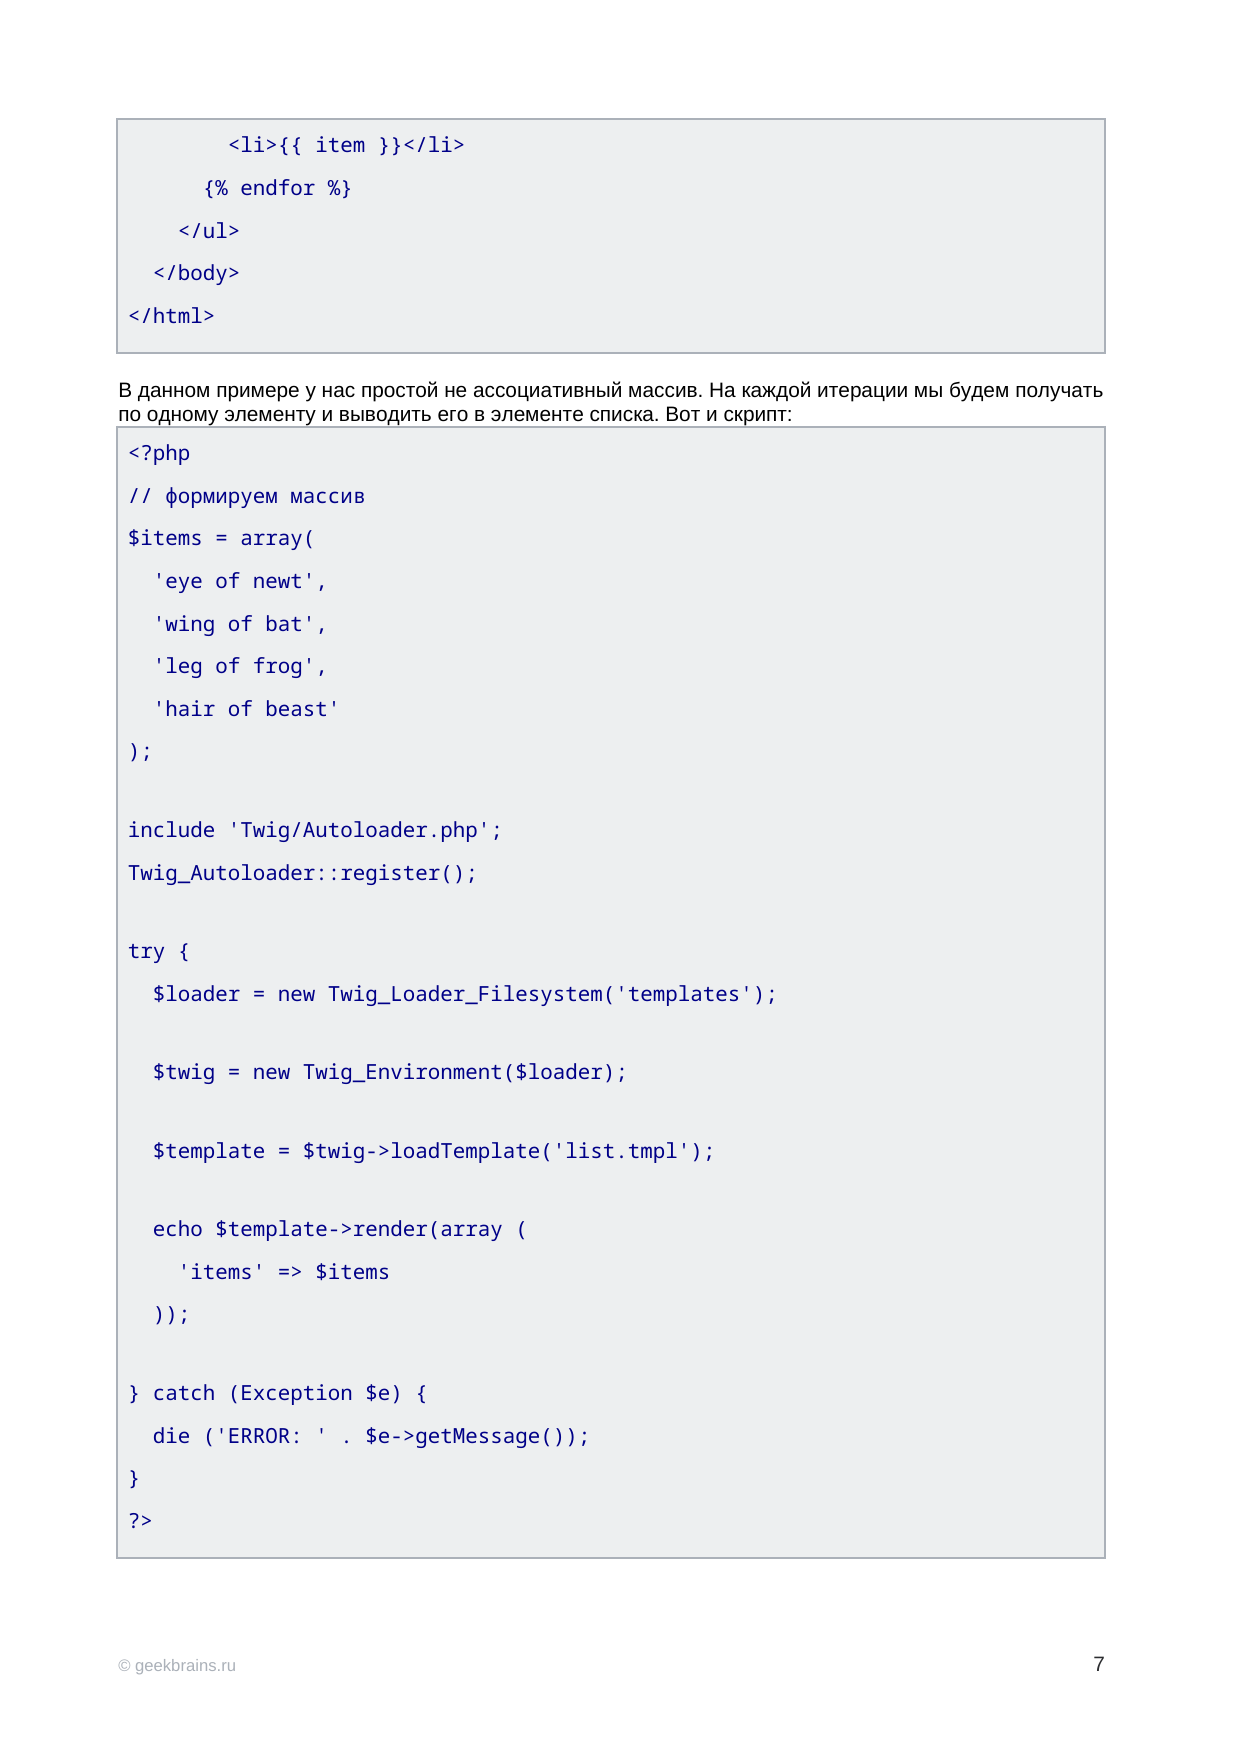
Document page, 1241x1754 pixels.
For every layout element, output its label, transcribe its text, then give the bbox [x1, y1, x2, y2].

table_header <?php // формируем массив $items = array( 'eye of newt', 'wing of bat', 'leg of frog', 'hair of beast' ); include 'Twig/Autoloader.php'; Twig_Autoloader::register(); try { $loader = new Twig_Loader_Filesystem('templates'); $twig = new Twig_Environment($loader); $template = $twig->loadTemplate('list.tmpl'); echo $template->render(array ( 'items' => $items )); } catch (Exception $e) { die ('ERROR: ' . $e->getMessage()); } ?> [118, 428, 1104, 1557]
text В данном примере у нас простой не ассоциативный массив. На каждой итерации мы будем получать по одному элементу и выводить его в элементе списка. Вот и скрипт: [118, 378, 1122, 426]
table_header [118, 120, 1104, 352]
